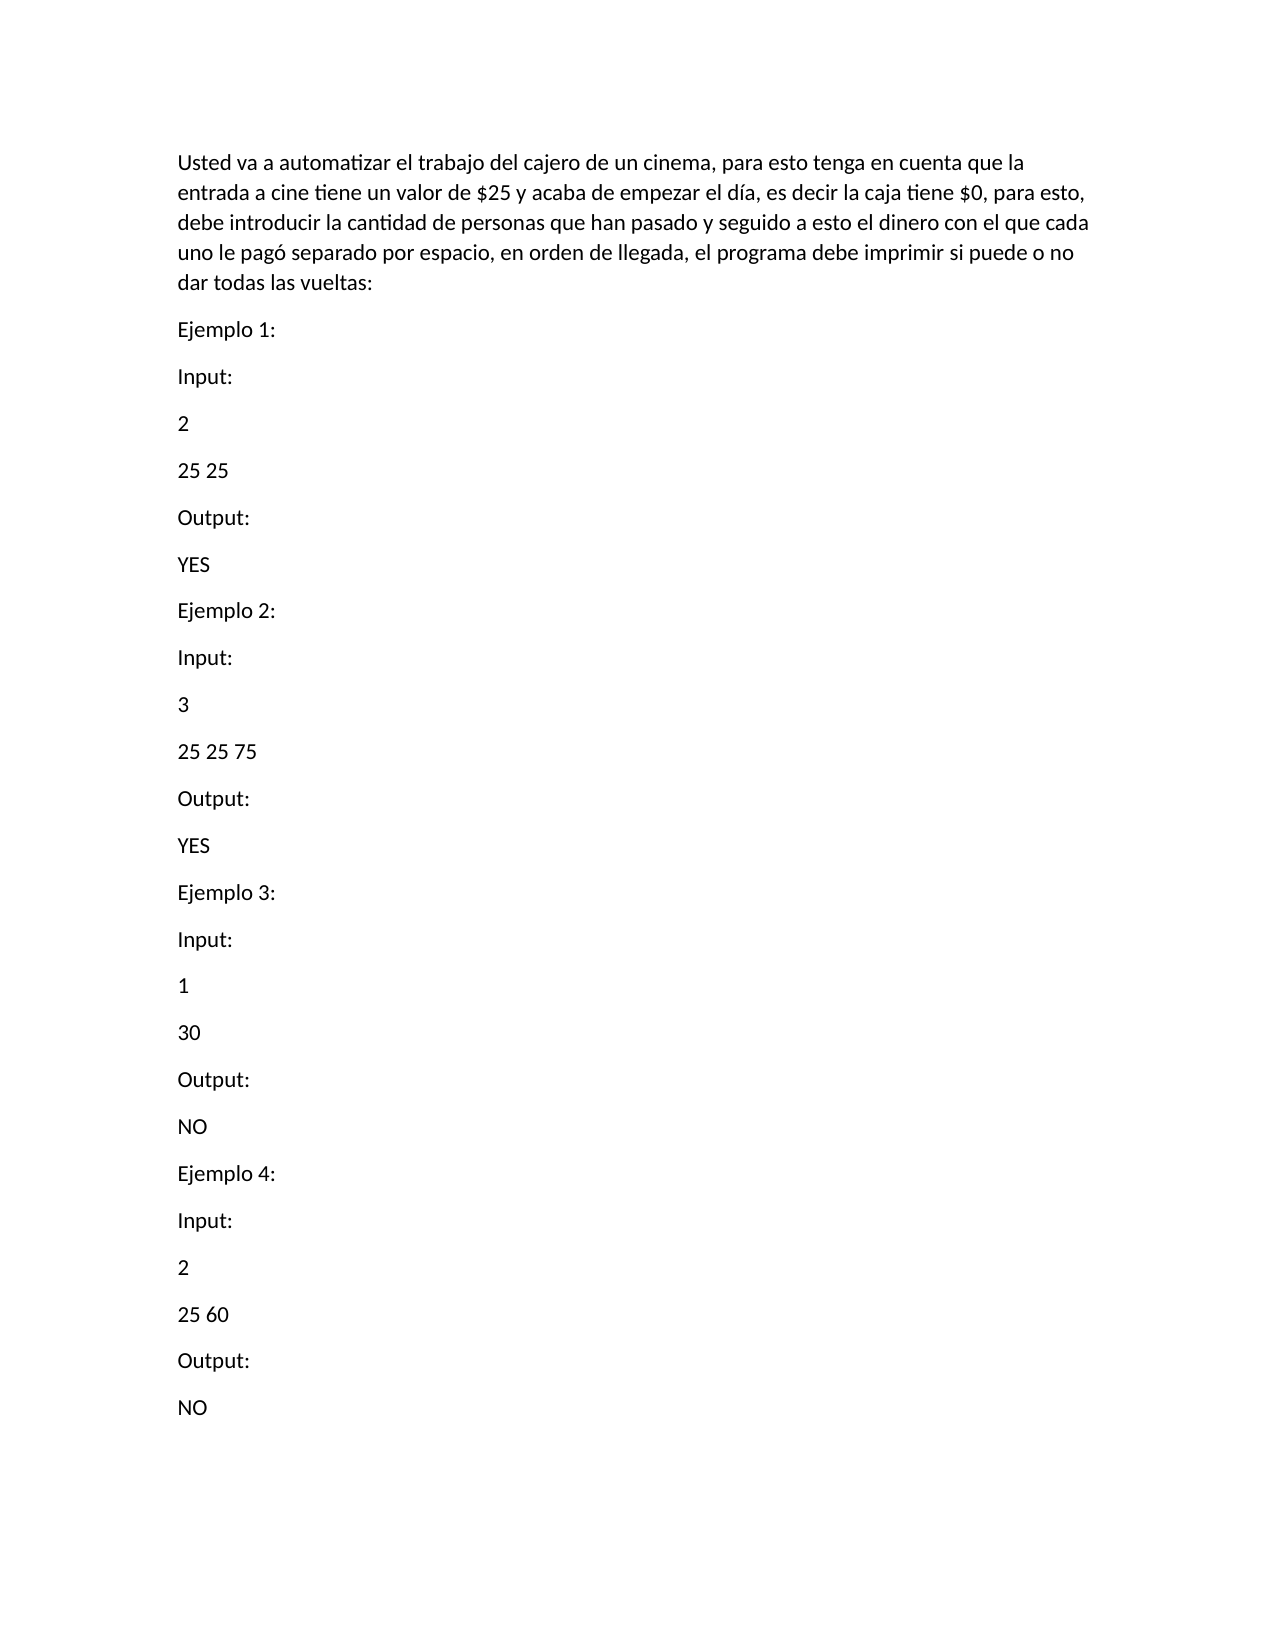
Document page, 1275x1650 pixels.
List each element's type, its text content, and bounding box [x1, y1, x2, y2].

text Ejemplo 2: [177, 597, 1098, 624]
text NO [177, 1393, 1098, 1421]
text Output: [177, 503, 1098, 531]
text YES [177, 550, 1098, 578]
text Input: [177, 362, 1098, 390]
text Input: [177, 1206, 1098, 1234]
text 25 25 75 [177, 737, 1098, 765]
text Input: [177, 643, 1098, 671]
text YES [177, 831, 1098, 859]
text Ejemplo 3: [177, 878, 1098, 906]
text Input: [177, 925, 1098, 953]
text 1 [177, 972, 1098, 999]
text 25 60 [177, 1300, 1098, 1328]
text Usted va a automatizar el trabajo del cajero de un cinema, para esto tenga en cuenta que la entrada a cine tiene un valor de $25 y acaba de empezar el día, es decir la caja tiene $0, para esto, debe introducir la cantidad de personas que han pasado y seguido a esto el dinero con el que cada uno le pagó separado por espacio, en orden de llegada, el programa debe imprimir si puede o no dar todas las vueltas: [177, 148, 1098, 296]
text 25 25 [177, 456, 1098, 484]
text 2 [177, 1253, 1098, 1281]
text Ejemplo 1: [177, 315, 1098, 343]
text NO [177, 1112, 1098, 1140]
text Output: [177, 1065, 1098, 1093]
text Ejemplo 4: [177, 1159, 1098, 1187]
text Output: [177, 784, 1098, 812]
text Output: [177, 1347, 1098, 1374]
text 3 [177, 690, 1098, 718]
text 2 [177, 409, 1098, 437]
text 30 [177, 1018, 1098, 1046]
